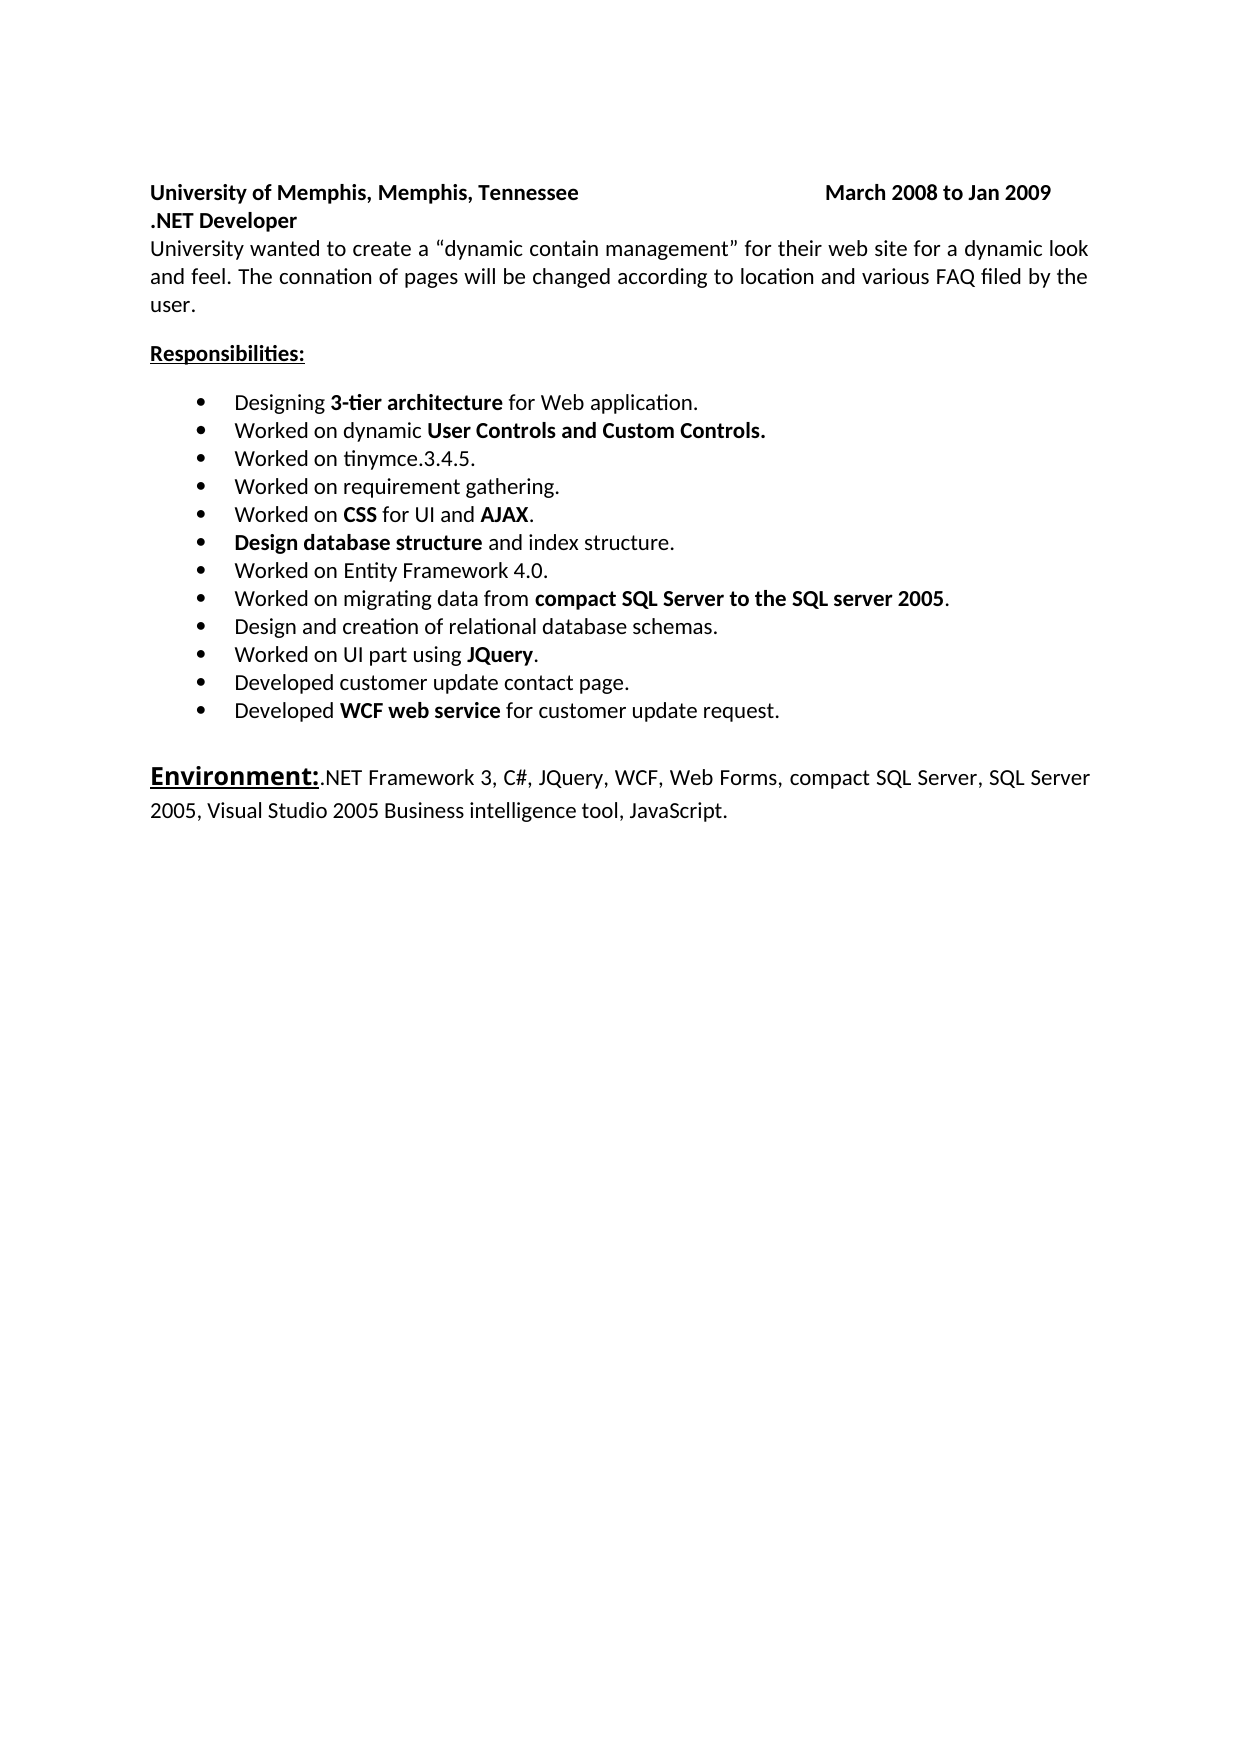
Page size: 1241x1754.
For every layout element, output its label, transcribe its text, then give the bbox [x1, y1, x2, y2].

list Worked on migrating data from compact SQL Server to the SQL server 2005. [197, 584, 1090, 612]
list Worked on dynamic User Controls and Custom Controls. [197, 416, 1090, 444]
text .NET Developer [150, 206, 1090, 234]
list Design database structure and index structure. [197, 528, 1090, 556]
text Responsibilities: [150, 339, 1090, 367]
list Designing 3-tier architecture for Web application. [197, 388, 1090, 416]
list Worked on requirement gathering. [197, 472, 1090, 500]
text University of Memphis, Memphis, Tennessee March 2008 to Jan 2009 [150, 178, 1090, 206]
list Developed WCF web service for customer update request. [197, 696, 1090, 724]
list Developed customer update contact page. [197, 668, 1090, 696]
list Worked on tinymce.3.4.5. [197, 444, 1090, 472]
list Worked on UI part using JQuery. [197, 640, 1090, 668]
list Worked on CSS for UI and AJAX. [197, 500, 1090, 528]
list Design and creation of relational database schemas. [197, 612, 1090, 640]
text Environment:.NET Framework 3, C#, JQuery, WCF, Web Forms, compact SQL Server, SQL Server 2005, Visual Studio 2005 Business intelligence tool, JavaScript. [150, 758, 1090, 824]
list Worked on Entity Framework 4.0. [197, 556, 1090, 584]
text University wanted to create a “dynamic contain management” for their web site for a dynamic look and feel. The connation of pages will be changed according to location and various FAQ filed by the user. [150, 234, 1090, 318]
